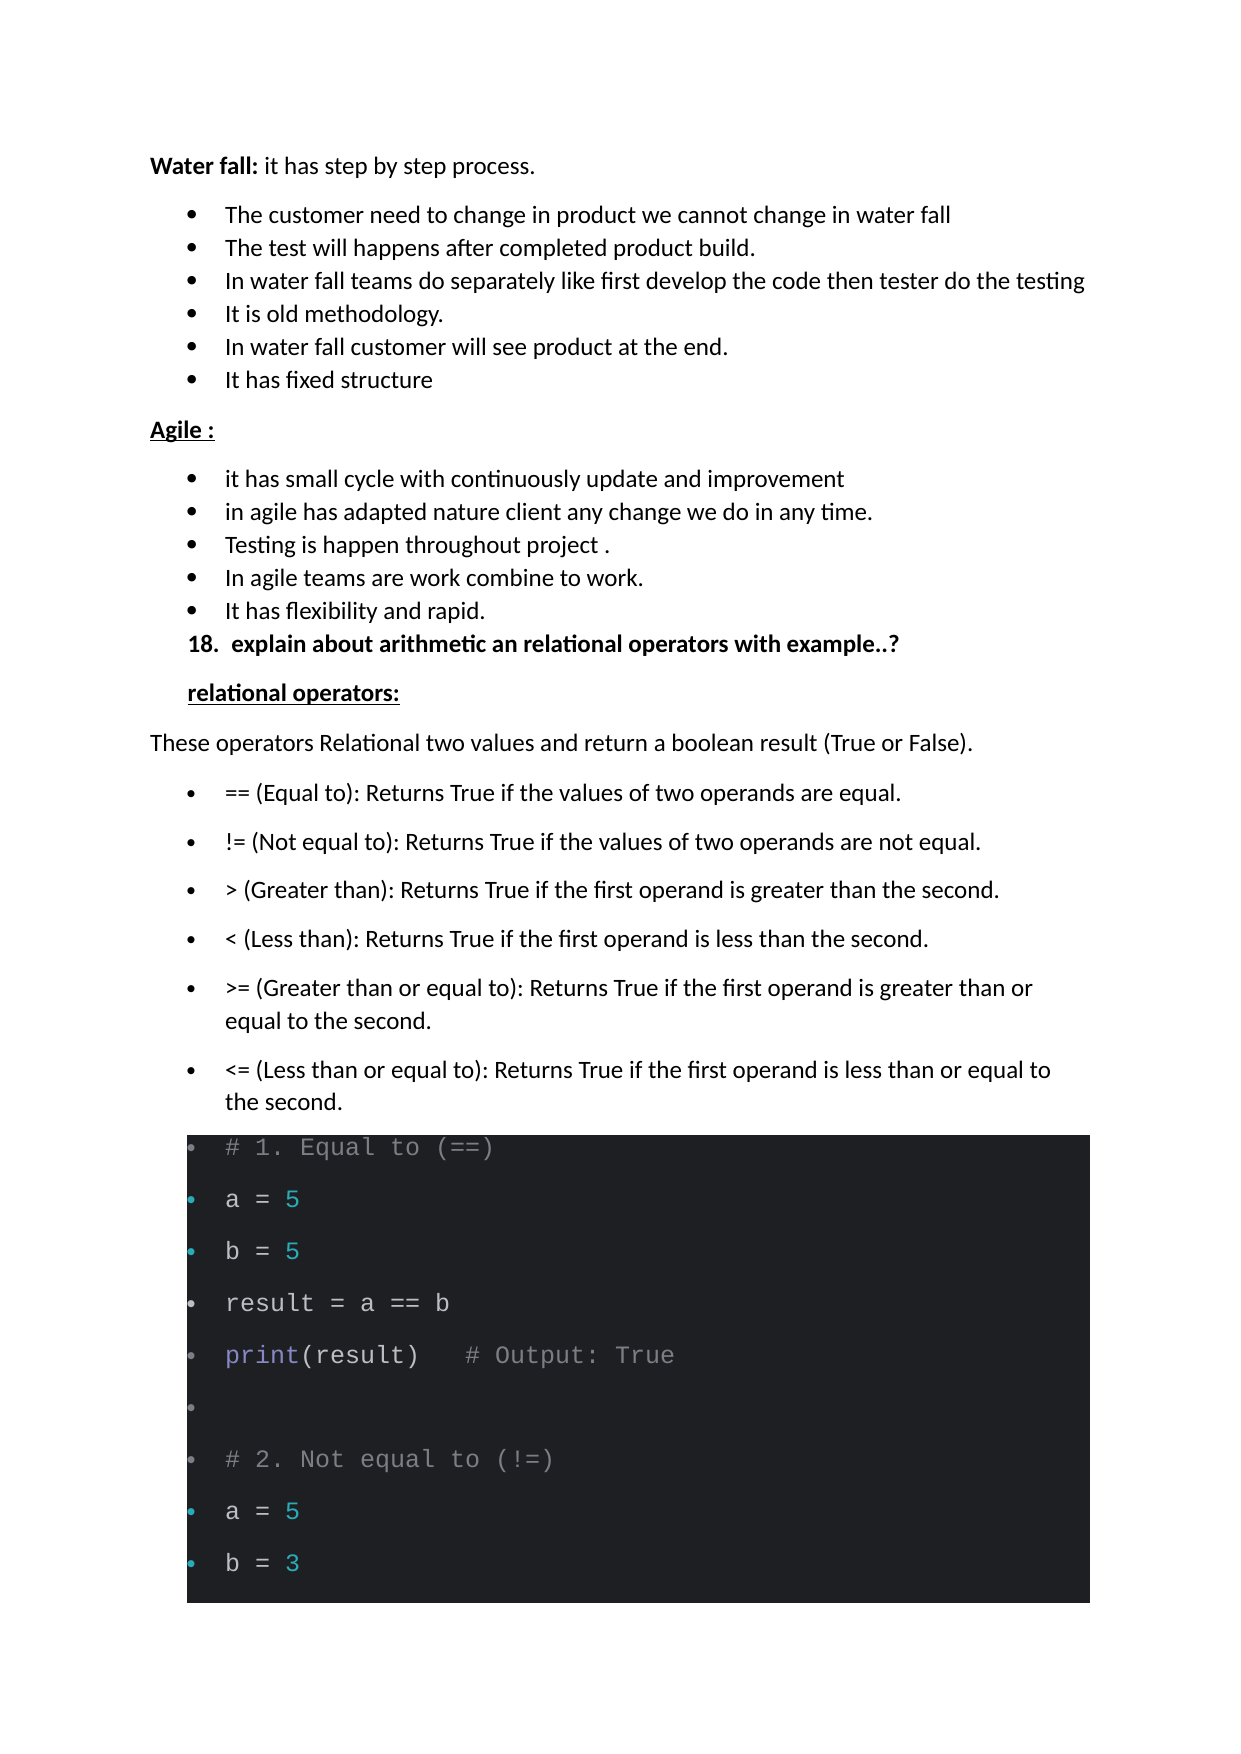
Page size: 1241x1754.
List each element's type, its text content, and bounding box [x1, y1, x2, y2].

text relational operators: [187, 677, 1090, 708]
list The test will happens after completed product build. [187, 232, 1090, 263]
text Agile : [150, 414, 1090, 444]
list It is old methodology. [187, 298, 1090, 329]
list It has fixed structure [187, 364, 1090, 395]
list It has flexibility and rapid. [187, 595, 1090, 626]
list == (Equal to): Returns True if the values of two operands are equal. [187, 777, 1090, 807]
text Water fall: it has step by step process. [150, 150, 1090, 181]
list >= (Greater than or equal to): Returns True if the first operand is greater than or equal to the second. [187, 972, 1090, 1035]
list <= (Less than or equal to): Returns True if the first operand is less than or equal to the second. [187, 1054, 1090, 1117]
list In agile teams are work combine to work. [187, 562, 1090, 593]
list > (Greater than): Returns True if the first operand is greater than the second. [187, 874, 1090, 905]
list != (Not equal to): Returns True if the values of two operands are not equal. [187, 826, 1090, 856]
list In water fall customer will see product at the end. [187, 331, 1090, 362]
list # 2. Not equal to (!=) [187, 1447, 1090, 1499]
list explain about arithmetic an relational operators with example..? [187, 628, 1090, 658]
list print(result) # Output: True [187, 1343, 1090, 1395]
list a = 5 [187, 1499, 1090, 1551]
list result = a == b [187, 1291, 1090, 1343]
list b = 3 [187, 1551, 1090, 1603]
list it has small cycle with continuously update and improvement [187, 463, 1090, 494]
list # 1. Equal to (==) [187, 1135, 1090, 1187]
list b = 5 [187, 1239, 1090, 1291]
list < (Less than): Returns True if the first operand is less than the second. [187, 923, 1090, 954]
list In water fall teams do separately like first develop the code then tester do the testing [187, 265, 1090, 296]
text These operators Relational two values and return a boolean result (True or False). [150, 727, 1090, 758]
list The customer need to change in product we cannot change in water fall [187, 199, 1090, 230]
list Testing is happen throughout project . [187, 529, 1090, 560]
list a = 5 [187, 1187, 1090, 1239]
list in agile has adapted nature client any change we do in any time. [187, 496, 1090, 527]
